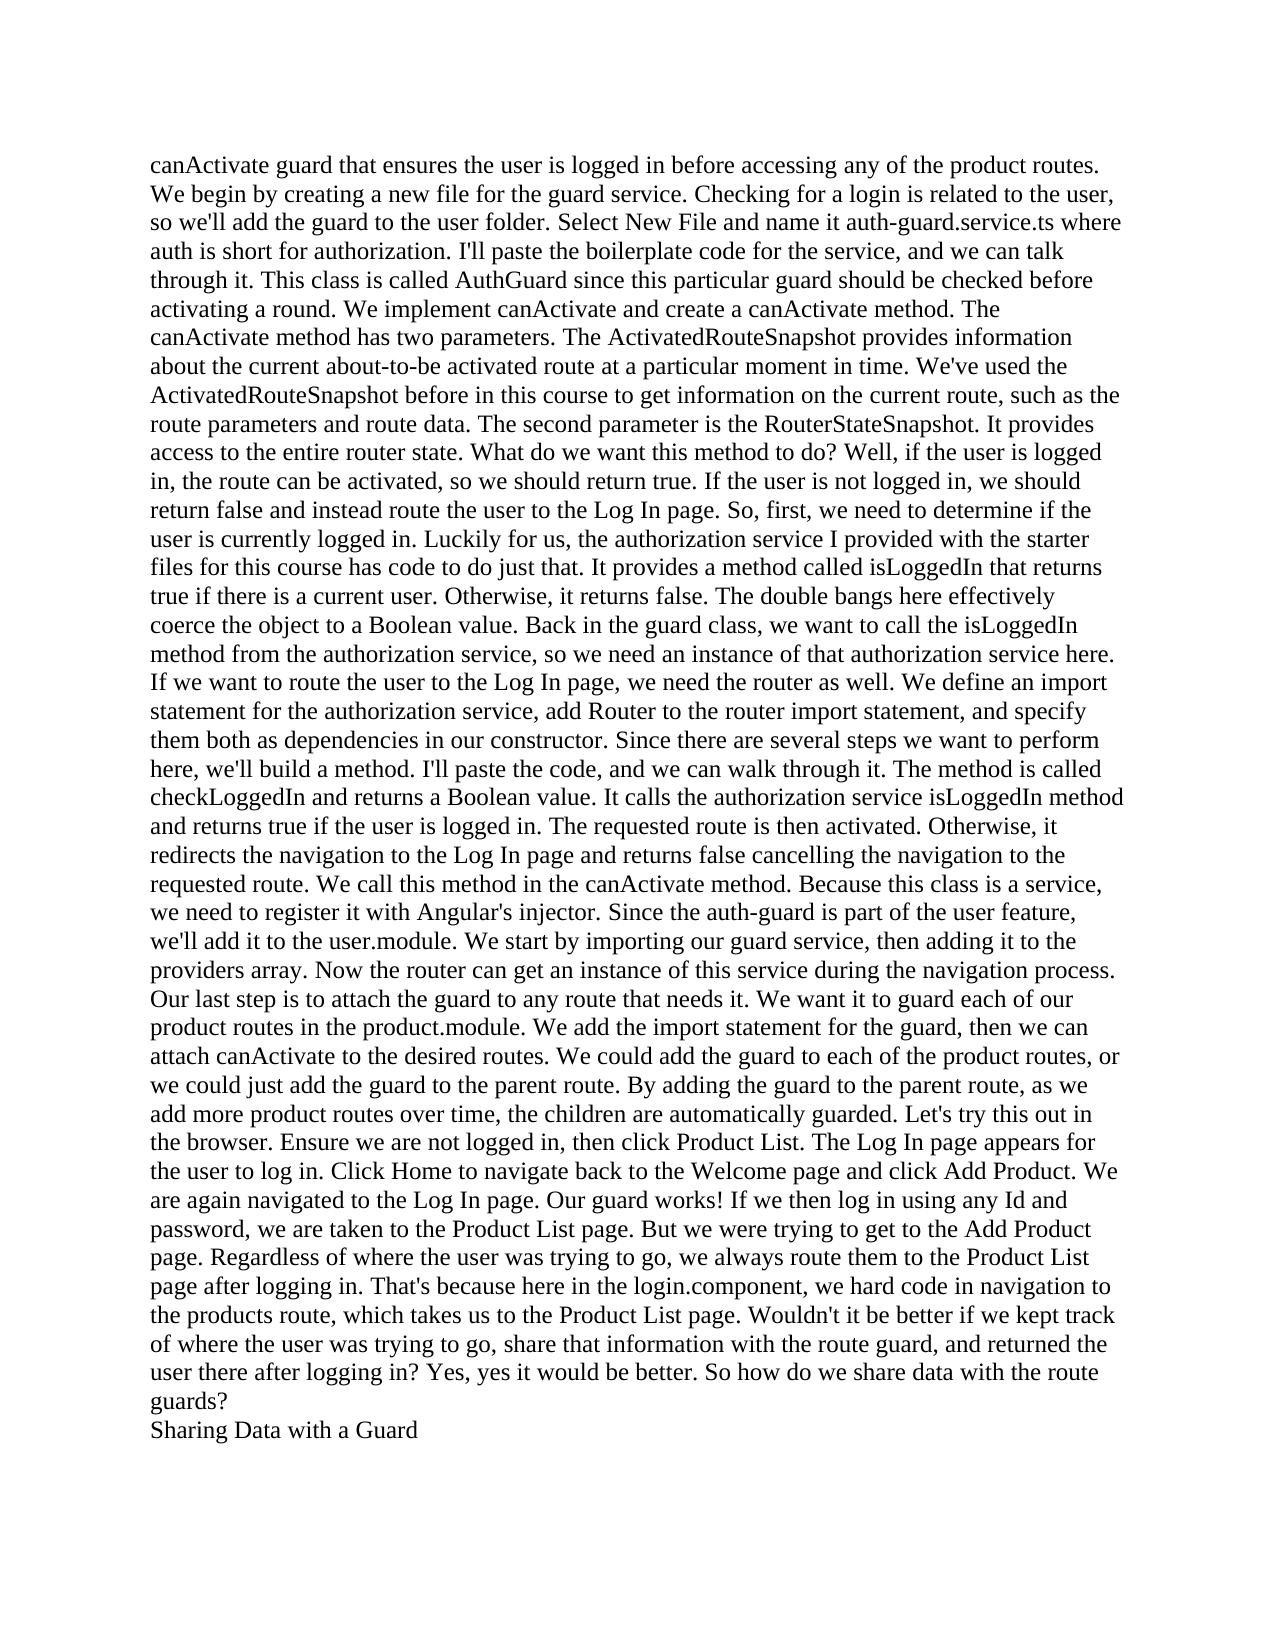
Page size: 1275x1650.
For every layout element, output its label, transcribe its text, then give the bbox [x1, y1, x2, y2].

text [150, 150, 1125, 1415]
text Sharing Data with a Guard [150, 1415, 1125, 1444]
